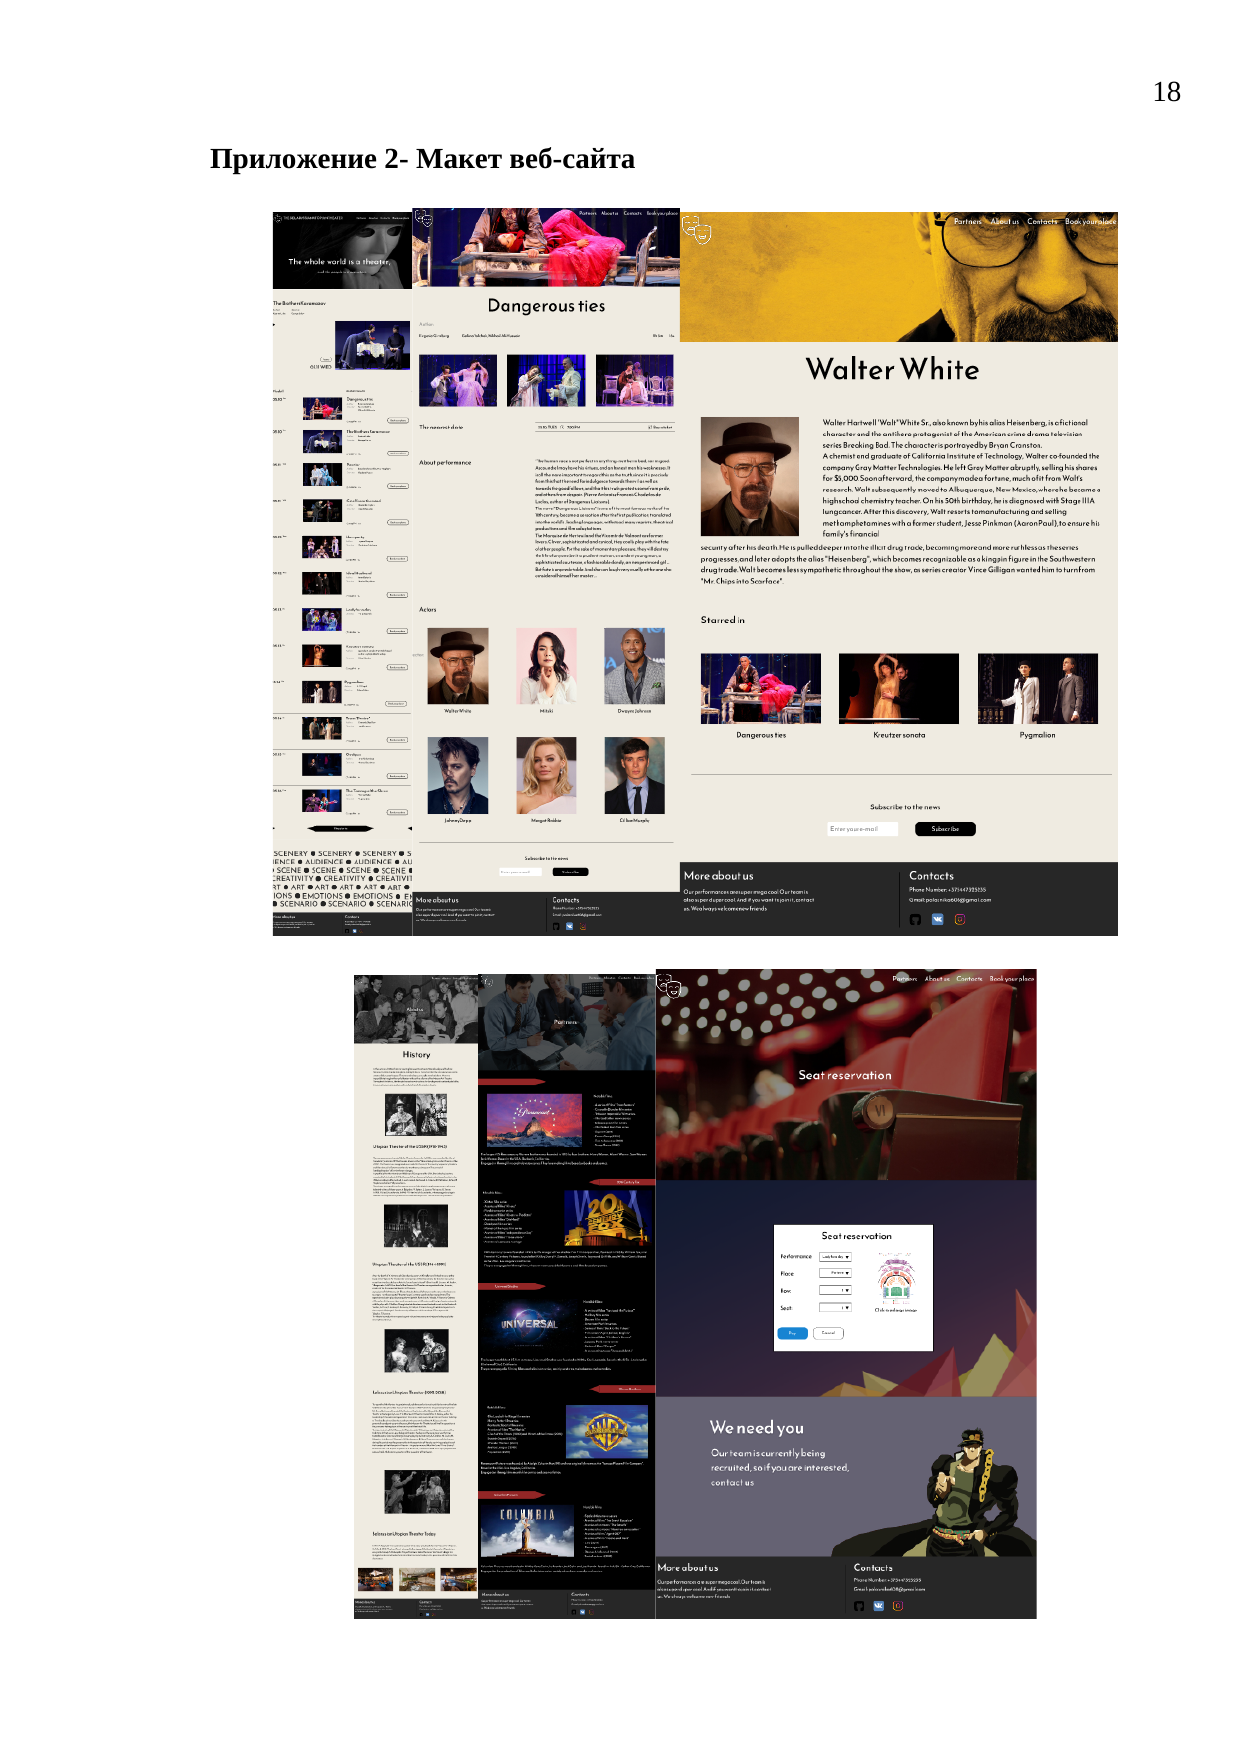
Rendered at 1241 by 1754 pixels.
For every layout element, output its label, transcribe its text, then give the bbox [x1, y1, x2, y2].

subtitle Приложение 2- Макет веб-сайта [210, 141, 1181, 174]
picture [272, 208, 1118, 936]
picture [354, 969, 1037, 1619]
